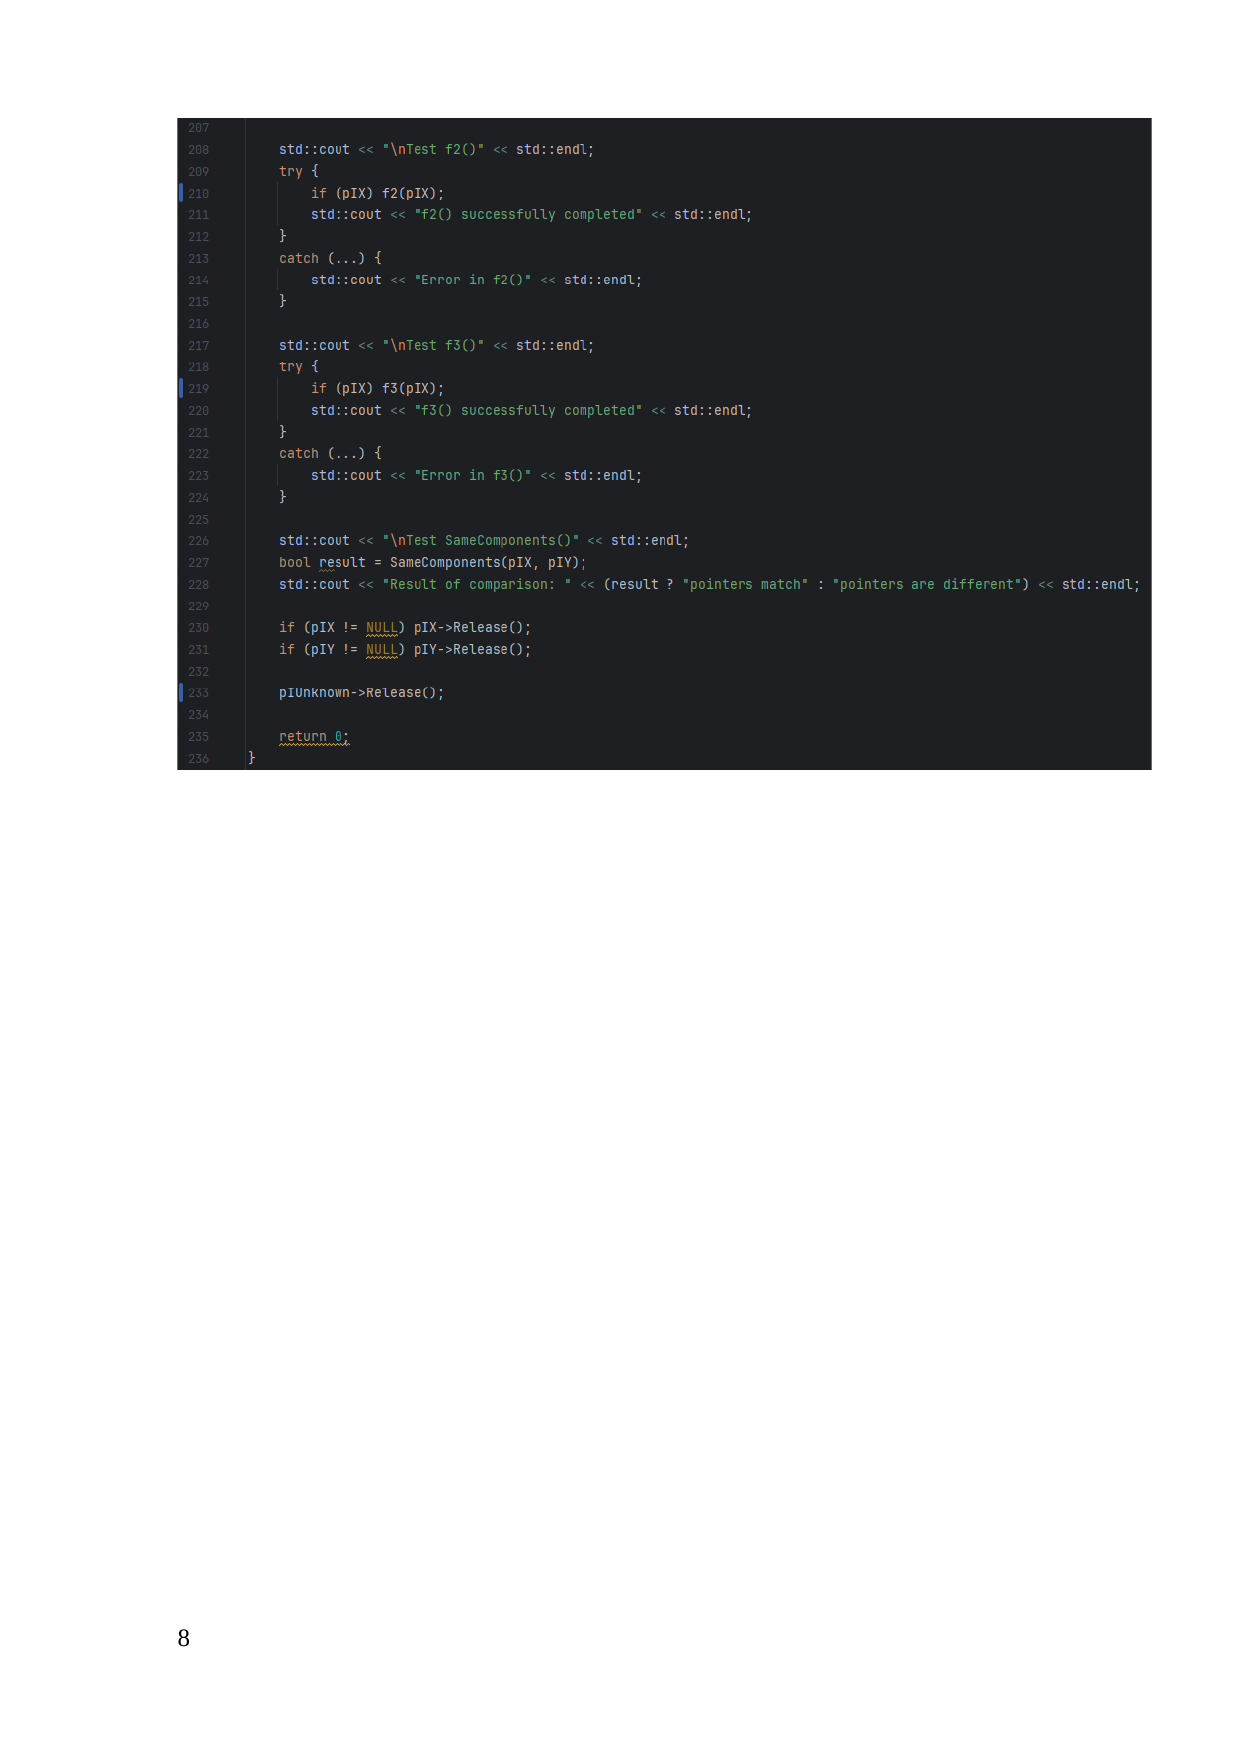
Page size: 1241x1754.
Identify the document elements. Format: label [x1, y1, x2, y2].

picture [177, 118, 1152, 770]
